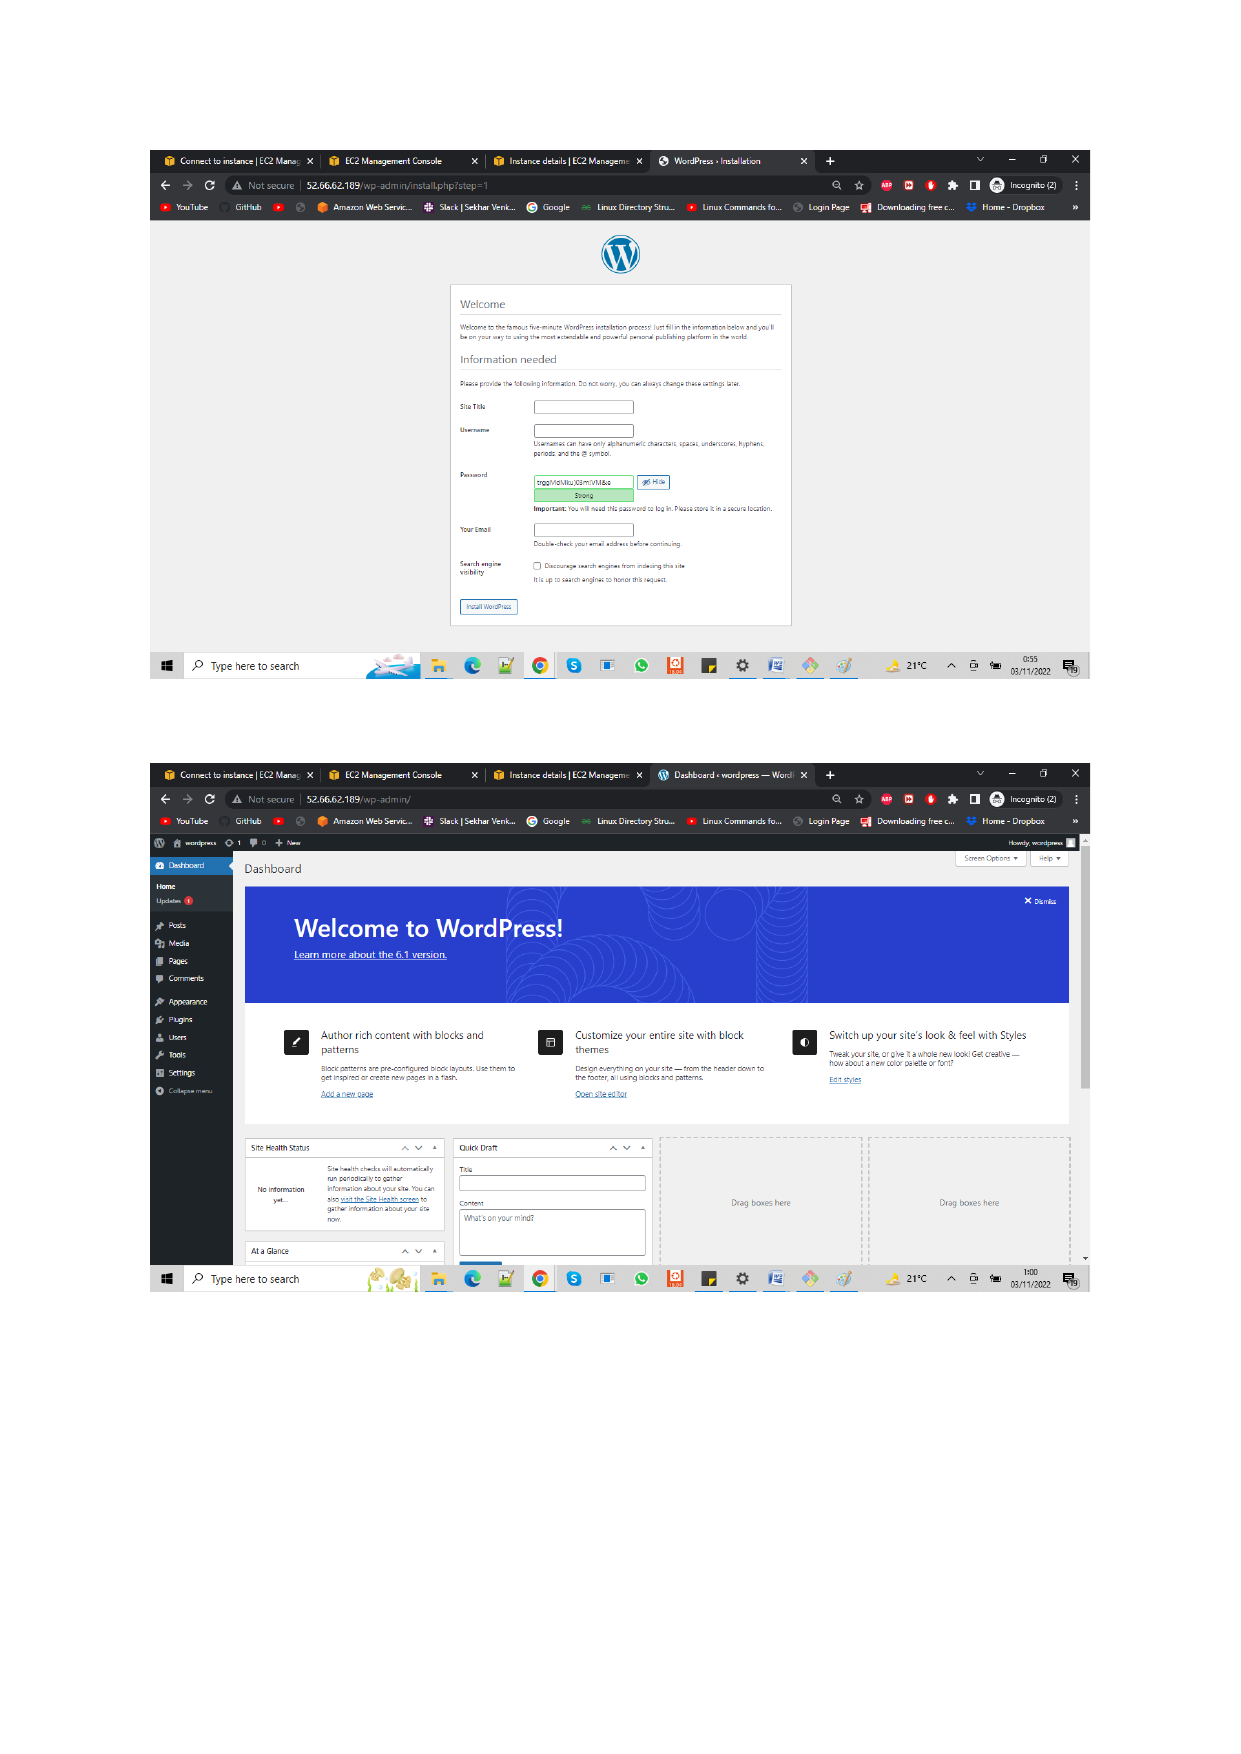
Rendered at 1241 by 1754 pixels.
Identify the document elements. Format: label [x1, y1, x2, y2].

picture [150, 763, 1091, 1292]
picture [150, 150, 1091, 679]
